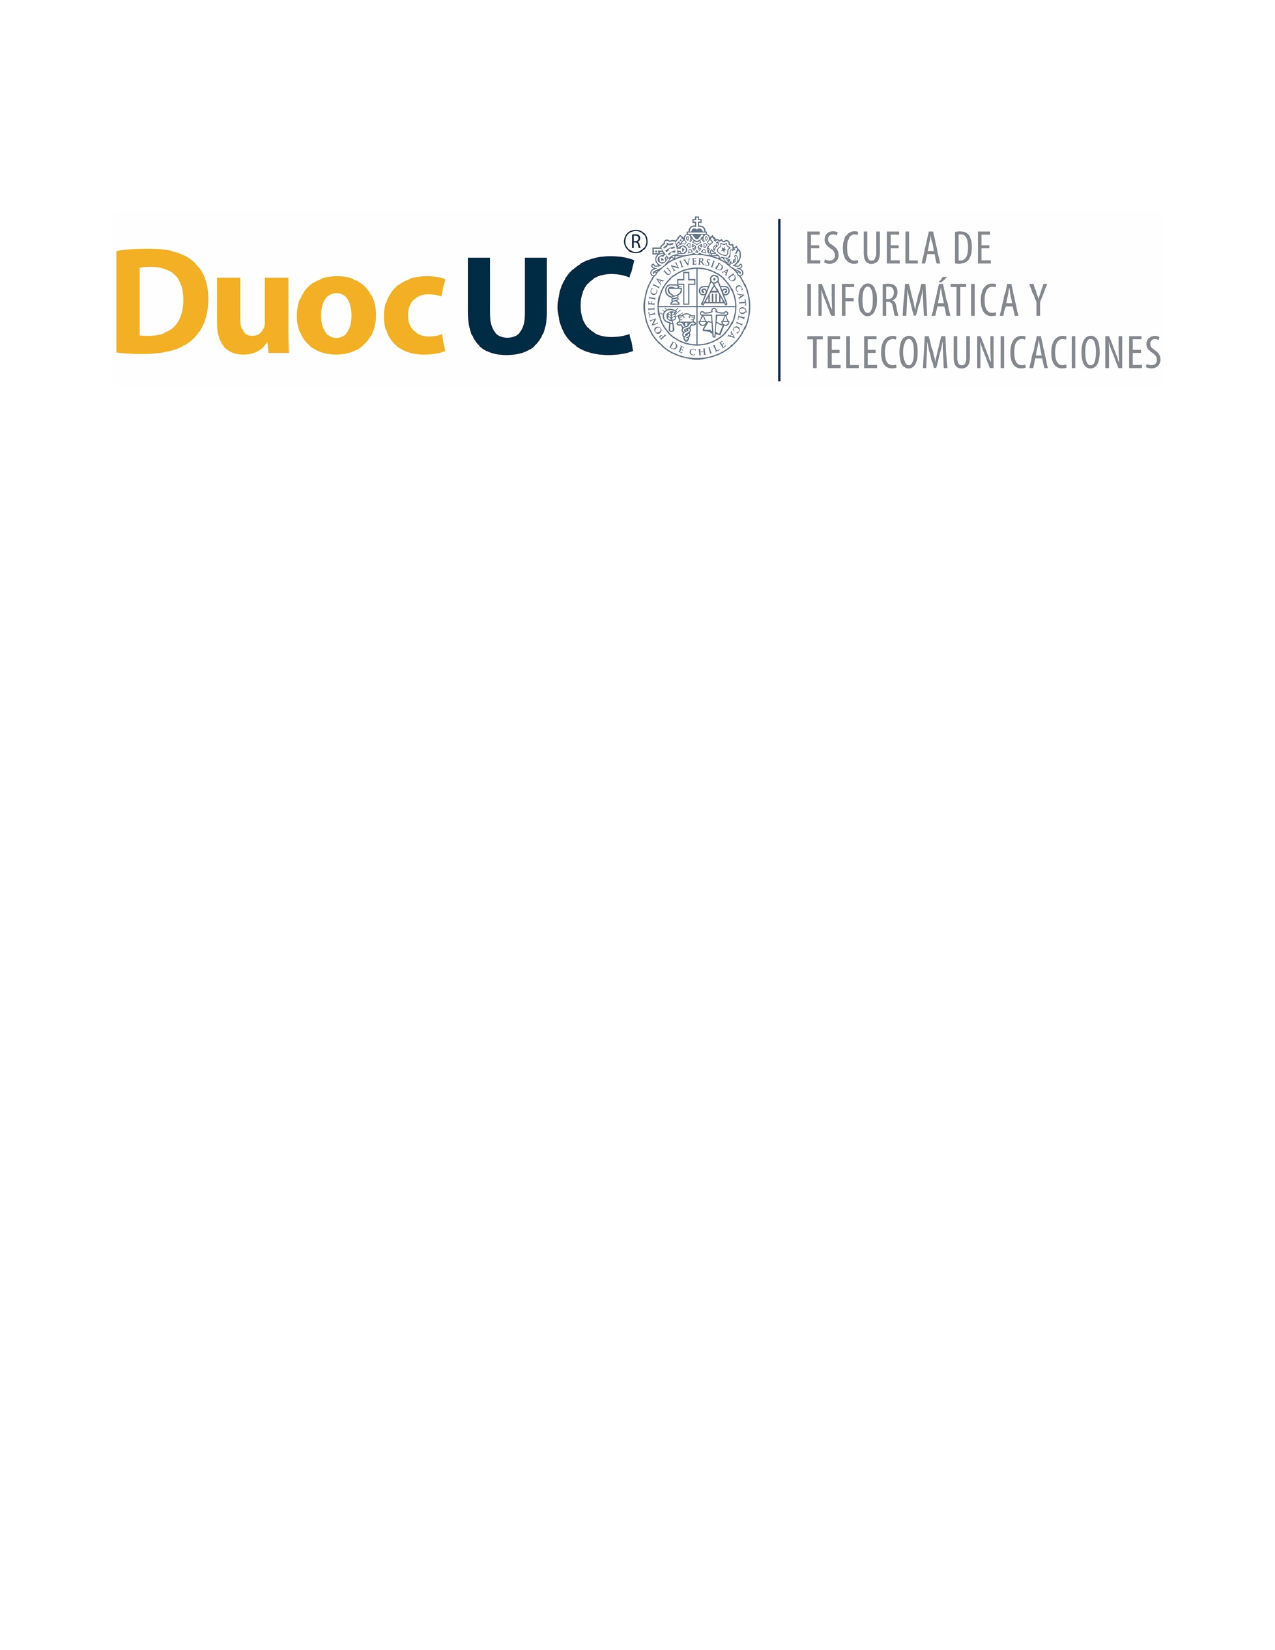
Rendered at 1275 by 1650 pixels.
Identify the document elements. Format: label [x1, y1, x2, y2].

picture [112, 211, 1163, 386]
